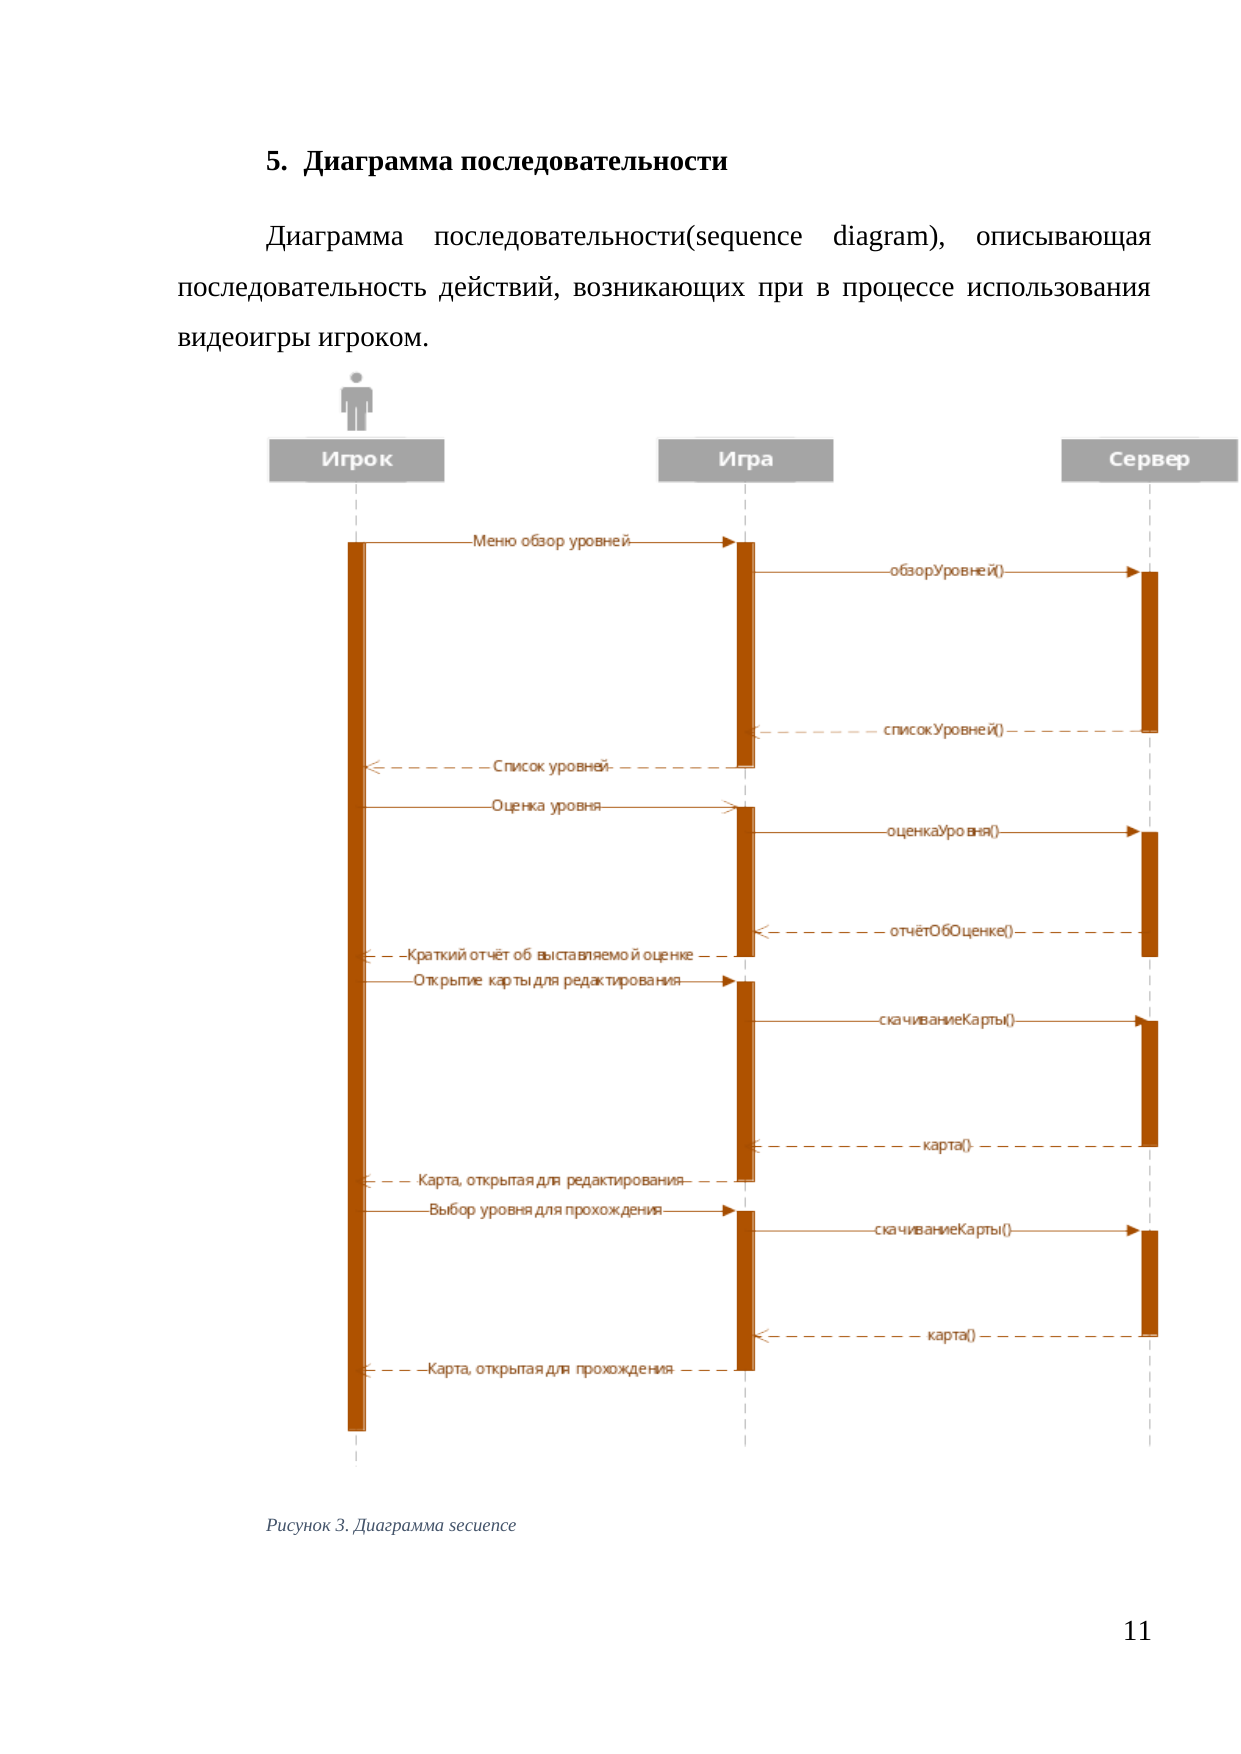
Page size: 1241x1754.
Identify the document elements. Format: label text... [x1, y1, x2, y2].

text Рисунок 3. Диаграмма secuence [177, 1514, 1152, 1536]
text Диаграмма последовательности(sequence diagram), описывающая последовательность действий, возникающих при в процессе использования видеоигры игроком. [177, 218, 1152, 353]
subtitle Диаграмма последовательности [266, 143, 1152, 177]
